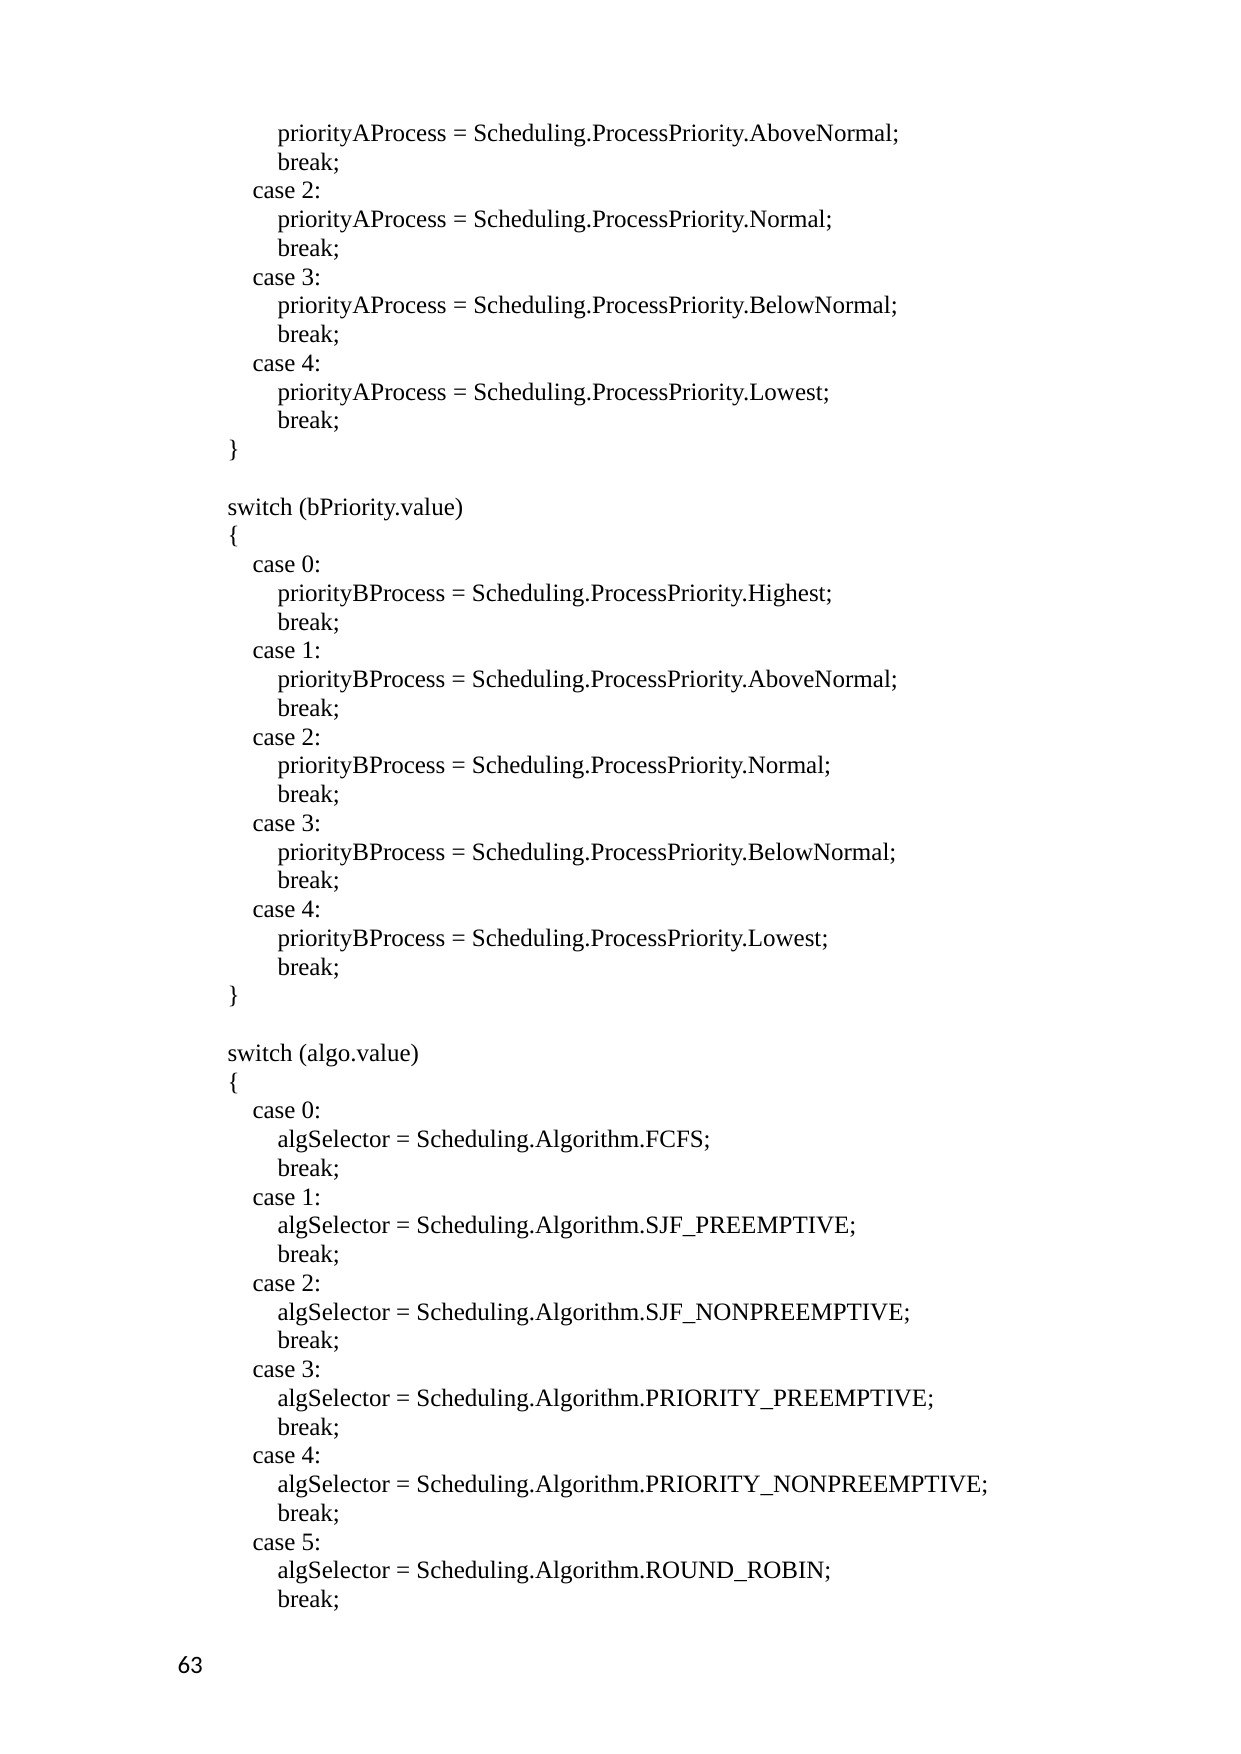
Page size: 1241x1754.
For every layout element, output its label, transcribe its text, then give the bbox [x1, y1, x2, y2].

text } [177, 434, 1152, 463]
text break; [177, 779, 1152, 808]
text priorityAProcess = Scheduling.ProcessPriority.BelowNormal; [177, 291, 1152, 319]
text break; [177, 319, 1152, 348]
text break; [177, 607, 1152, 636]
text case 0: [177, 1096, 1152, 1124]
text priorityAProcess = Scheduling.ProcessPriority.AboveNormal; [177, 118, 1152, 147]
text break; [177, 866, 1152, 894]
text case 4: [177, 894, 1152, 923]
text case 4: [177, 348, 1152, 377]
text case 2: [177, 1268, 1152, 1297]
text break; [177, 147, 1152, 176]
text case 0: [177, 549, 1152, 578]
text case 3: [177, 808, 1152, 837]
text algSelector = Scheduling.Algorithm.FCFS; [177, 1124, 1152, 1153]
text priorityBProcess = Scheduling.ProcessPriority.Lowest; [177, 923, 1152, 952]
text algSelector = Scheduling.Algorithm.SJF_PREEMPTIVE; [177, 1211, 1152, 1239]
text case 2: [177, 176, 1152, 204]
text break; [177, 1412, 1152, 1441]
text algSelector = Scheduling.Algorithm.PRIORITY_NONPREEMPTIVE; [177, 1469, 1152, 1498]
text case 4: [177, 1441, 1152, 1469]
text priorityAProcess = Scheduling.ProcessPriority.Lowest; [177, 377, 1152, 406]
text break; [177, 1326, 1152, 1354]
text algSelector = Scheduling.Algorithm.ROUND_ROBIN; [177, 1556, 1152, 1584]
text break; [177, 952, 1152, 981]
text case 3: [177, 1354, 1152, 1383]
text { [177, 521, 1152, 549]
text case 5: [177, 1527, 1152, 1556]
text switch (bPriority.value) [177, 492, 1152, 521]
text break; [177, 233, 1152, 262]
text algSelector = Scheduling.Algorithm.SJF_NONPREEMPTIVE; [177, 1297, 1152, 1326]
text case 3: [177, 262, 1152, 291]
text break; [177, 1153, 1152, 1182]
text case 1: [177, 636, 1152, 664]
text priorityAProcess = Scheduling.ProcessPriority.Normal; [177, 204, 1152, 233]
text break; [177, 693, 1152, 722]
text algSelector = Scheduling.Algorithm.PRIORITY_PREEMPTIVE; [177, 1383, 1152, 1412]
text case 1: [177, 1182, 1152, 1211]
text priorityBProcess = Scheduling.ProcessPriority.AboveNormal; [177, 664, 1152, 693]
text } [177, 981, 1152, 1009]
text switch (algo.value) [177, 1038, 1152, 1067]
text priorityBProcess = Scheduling.ProcessPriority.Highest; [177, 578, 1152, 607]
text break; [177, 1239, 1152, 1268]
text priorityBProcess = Scheduling.ProcessPriority.Normal; [177, 751, 1152, 779]
text break; [177, 1584, 1152, 1613]
text priorityBProcess = Scheduling.ProcessPriority.BelowNormal; [177, 837, 1152, 866]
text break; [177, 406, 1152, 434]
text case 2: [177, 722, 1152, 751]
text break; [177, 1498, 1152, 1527]
text { [177, 1067, 1152, 1096]
